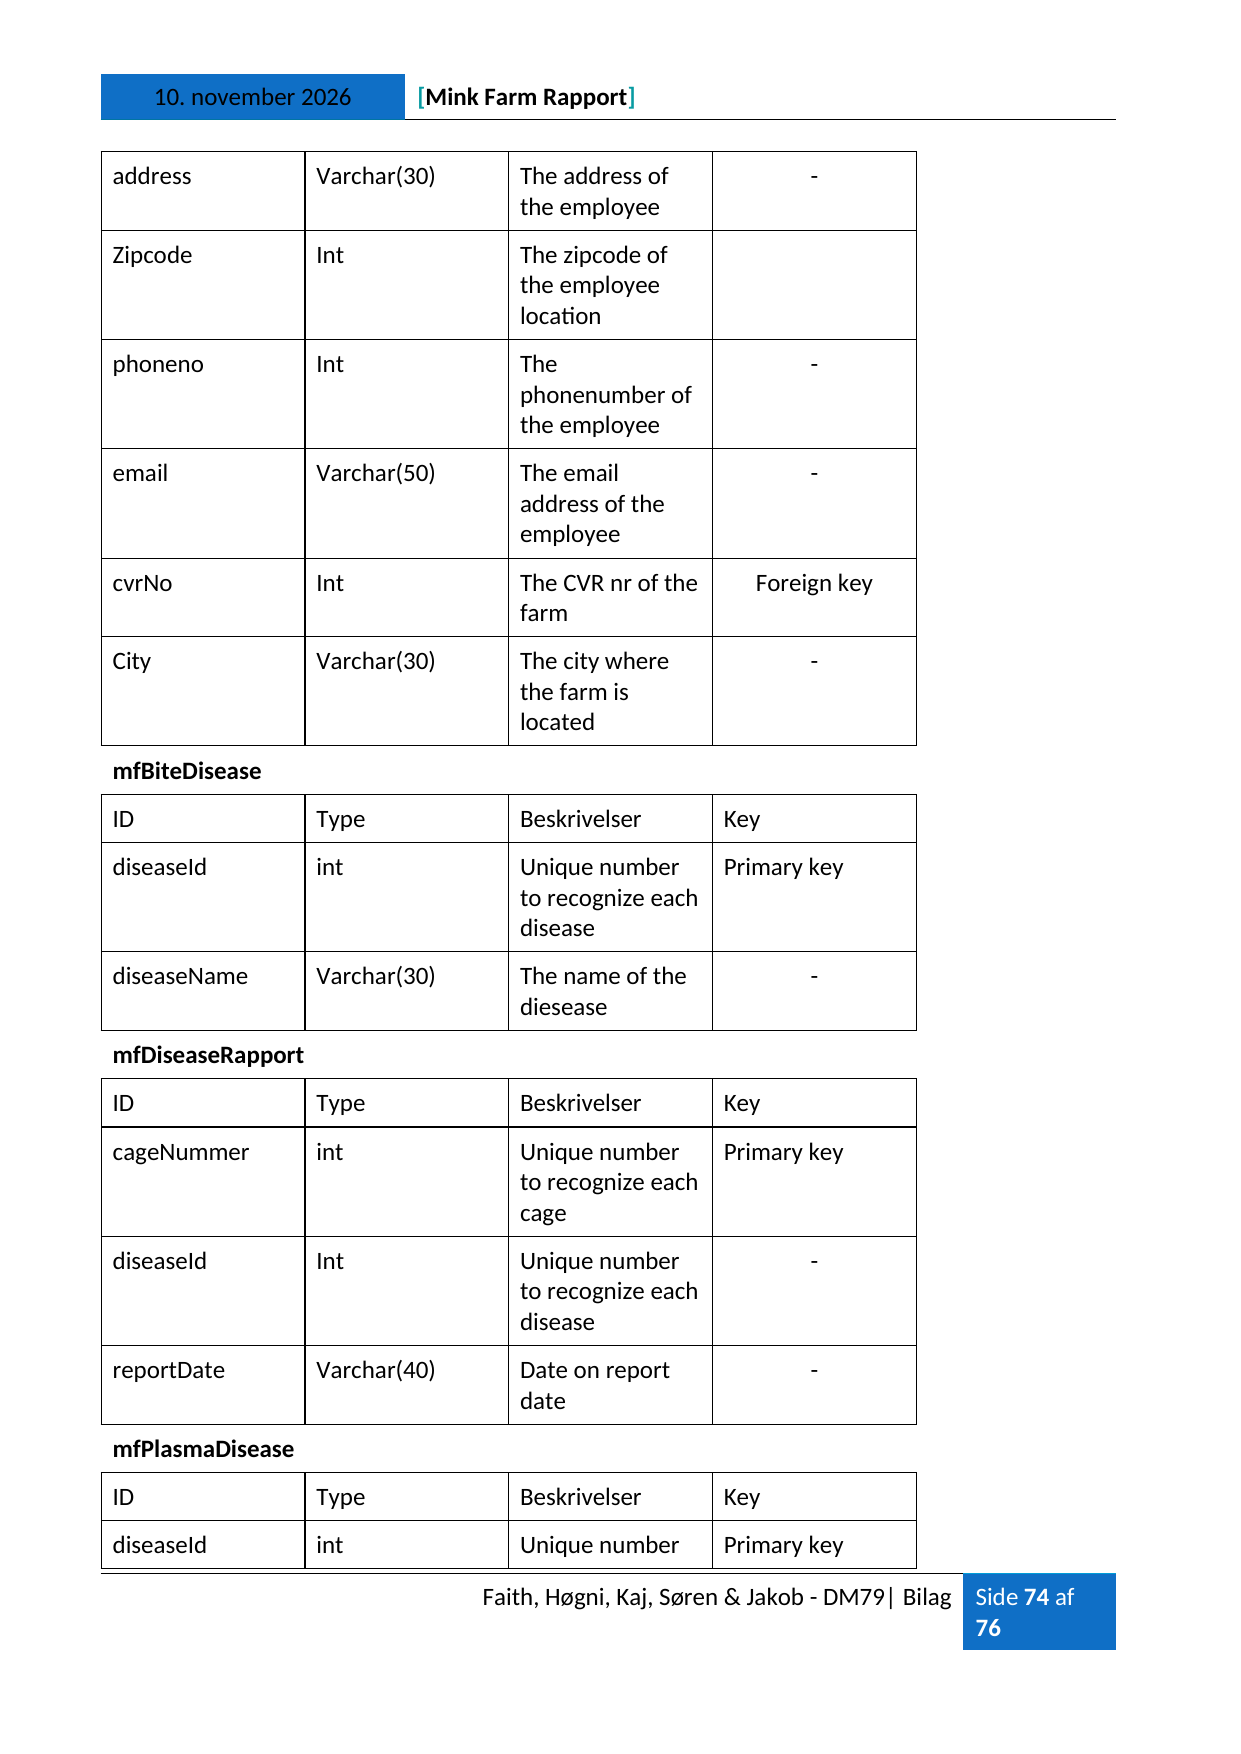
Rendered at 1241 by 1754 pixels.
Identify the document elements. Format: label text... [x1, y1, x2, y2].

table_cell - [713, 152, 916, 229]
table_cell Unique number to recognize each disease [509, 1237, 712, 1345]
table_cell int [306, 843, 508, 951]
table_cell cvrNo [102, 559, 304, 636]
table_cell Zipcode [102, 231, 304, 339]
table_cell City [102, 637, 304, 745]
table_cell reportDate [102, 1346, 304, 1424]
table_cell - [713, 1237, 916, 1345]
table_cell int [306, 1128, 508, 1236]
table_cell diseaseId [102, 843, 304, 951]
table_header Type [306, 795, 508, 842]
table_cell Primary key [713, 1521, 916, 1568]
table_cell Varchar(30) [306, 637, 508, 745]
table_header Beskrivelser [509, 795, 712, 842]
table_header Beskrivelser [509, 1079, 712, 1126]
table_cell int [306, 1521, 508, 1568]
table_cell Primary key [713, 1128, 916, 1236]
table_cell Unique number to recognize each cage [509, 1128, 712, 1236]
table_header Beskrivelser [509, 1473, 712, 1520]
table_cell Varchar(30) [306, 152, 508, 229]
table_header Key [713, 1473, 916, 1520]
table_header Key [713, 795, 916, 842]
table_cell Varchar(40) [306, 1346, 508, 1424]
table_cell Unique number to recognize each disease [509, 843, 712, 951]
table_cell The CVR nr of the farm [509, 559, 712, 636]
table_header Key [713, 1079, 916, 1126]
table_cell Date on report date [509, 1346, 712, 1424]
table_cell The name of the diesease [509, 952, 712, 1030]
table_cell email [102, 449, 304, 557]
text mfDiseaseRapport [112, 1039, 1128, 1070]
table_cell The city where the farm is located [509, 637, 712, 745]
table_cell - [713, 952, 916, 1030]
text mfPlasmaDisease [112, 1433, 1128, 1463]
table_cell The phonenumber of the employee [509, 340, 712, 448]
table_cell - [713, 1346, 916, 1424]
table_cell The email address of the employee [509, 449, 712, 557]
table_header Type [306, 1473, 508, 1520]
text mfBiteDisease [112, 755, 1128, 785]
table_cell Int [306, 559, 508, 636]
table_cell - [713, 449, 916, 557]
table_cell [713, 231, 916, 339]
table_cell diseaseName [102, 952, 304, 1030]
table_cell Varchar(30) [306, 952, 508, 1030]
table_cell Int [306, 340, 508, 448]
table_cell The address of the employee [509, 152, 712, 229]
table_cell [509, 1521, 712, 1568]
table_cell The zipcode of the employee location [509, 231, 712, 339]
table_cell address [102, 152, 304, 229]
table_cell cageNummer [102, 1128, 304, 1236]
table_header ID [102, 1473, 304, 1520]
table_cell Int [306, 231, 508, 339]
table_cell Primary key [713, 843, 916, 951]
table_cell Foreign key [713, 559, 916, 636]
table_cell - [713, 637, 916, 745]
table_cell diseaseId [102, 1237, 304, 1345]
table_cell - [713, 340, 916, 448]
table_cell diseaseId [102, 1521, 304, 1568]
table_header ID [102, 1079, 304, 1126]
table_header Type [306, 1079, 508, 1126]
table_header ID [102, 795, 304, 842]
table_cell Int [306, 1237, 508, 1345]
table_cell Varchar(50) [306, 449, 508, 557]
table_cell phoneno [102, 340, 304, 448]
